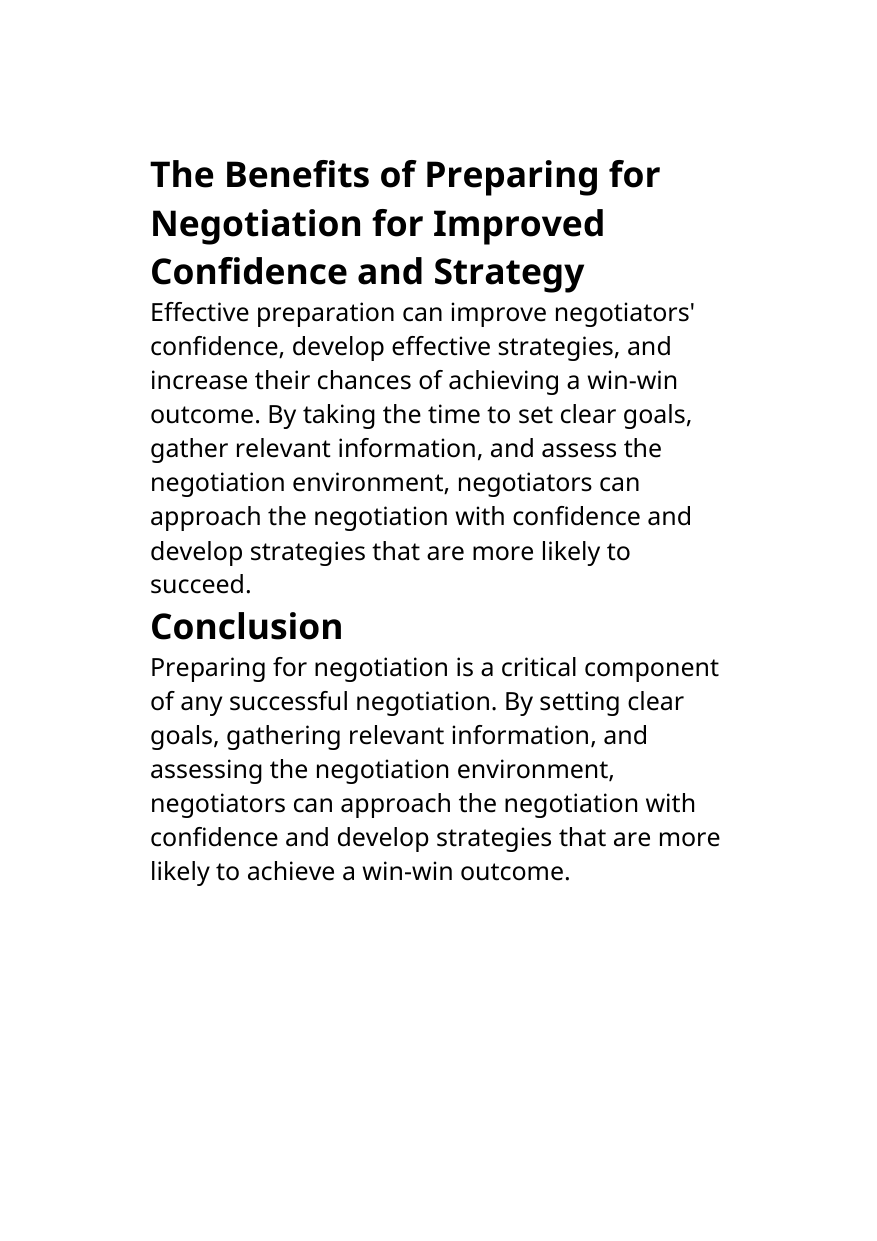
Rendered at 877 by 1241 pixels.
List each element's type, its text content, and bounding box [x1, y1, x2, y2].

subtitle Conclusion [150, 601, 727, 649]
text Preparing for negotiation is a critical component of any successful negotiation. By setting clear goals, gathering relevant information, and assessing the negotiation environment, negotiators can approach the negotiation with confidence and develop strategies that are more likely to achieve a win-win outcome. [150, 649, 727, 888]
text Effective preparation can improve negotiators' confidence, develop effective strategies, and increase their chances of achieving a win-win outcome. By taking the time to set clear goals, gather relevant information, and assess the negotiation environment, negotiators can approach the negotiation with confidence and develop strategies that are more likely to succeed. [150, 295, 727, 601]
subtitle The Benefits of Preparing for Negotiation for Improved Confidence and Strategy [150, 150, 727, 295]
